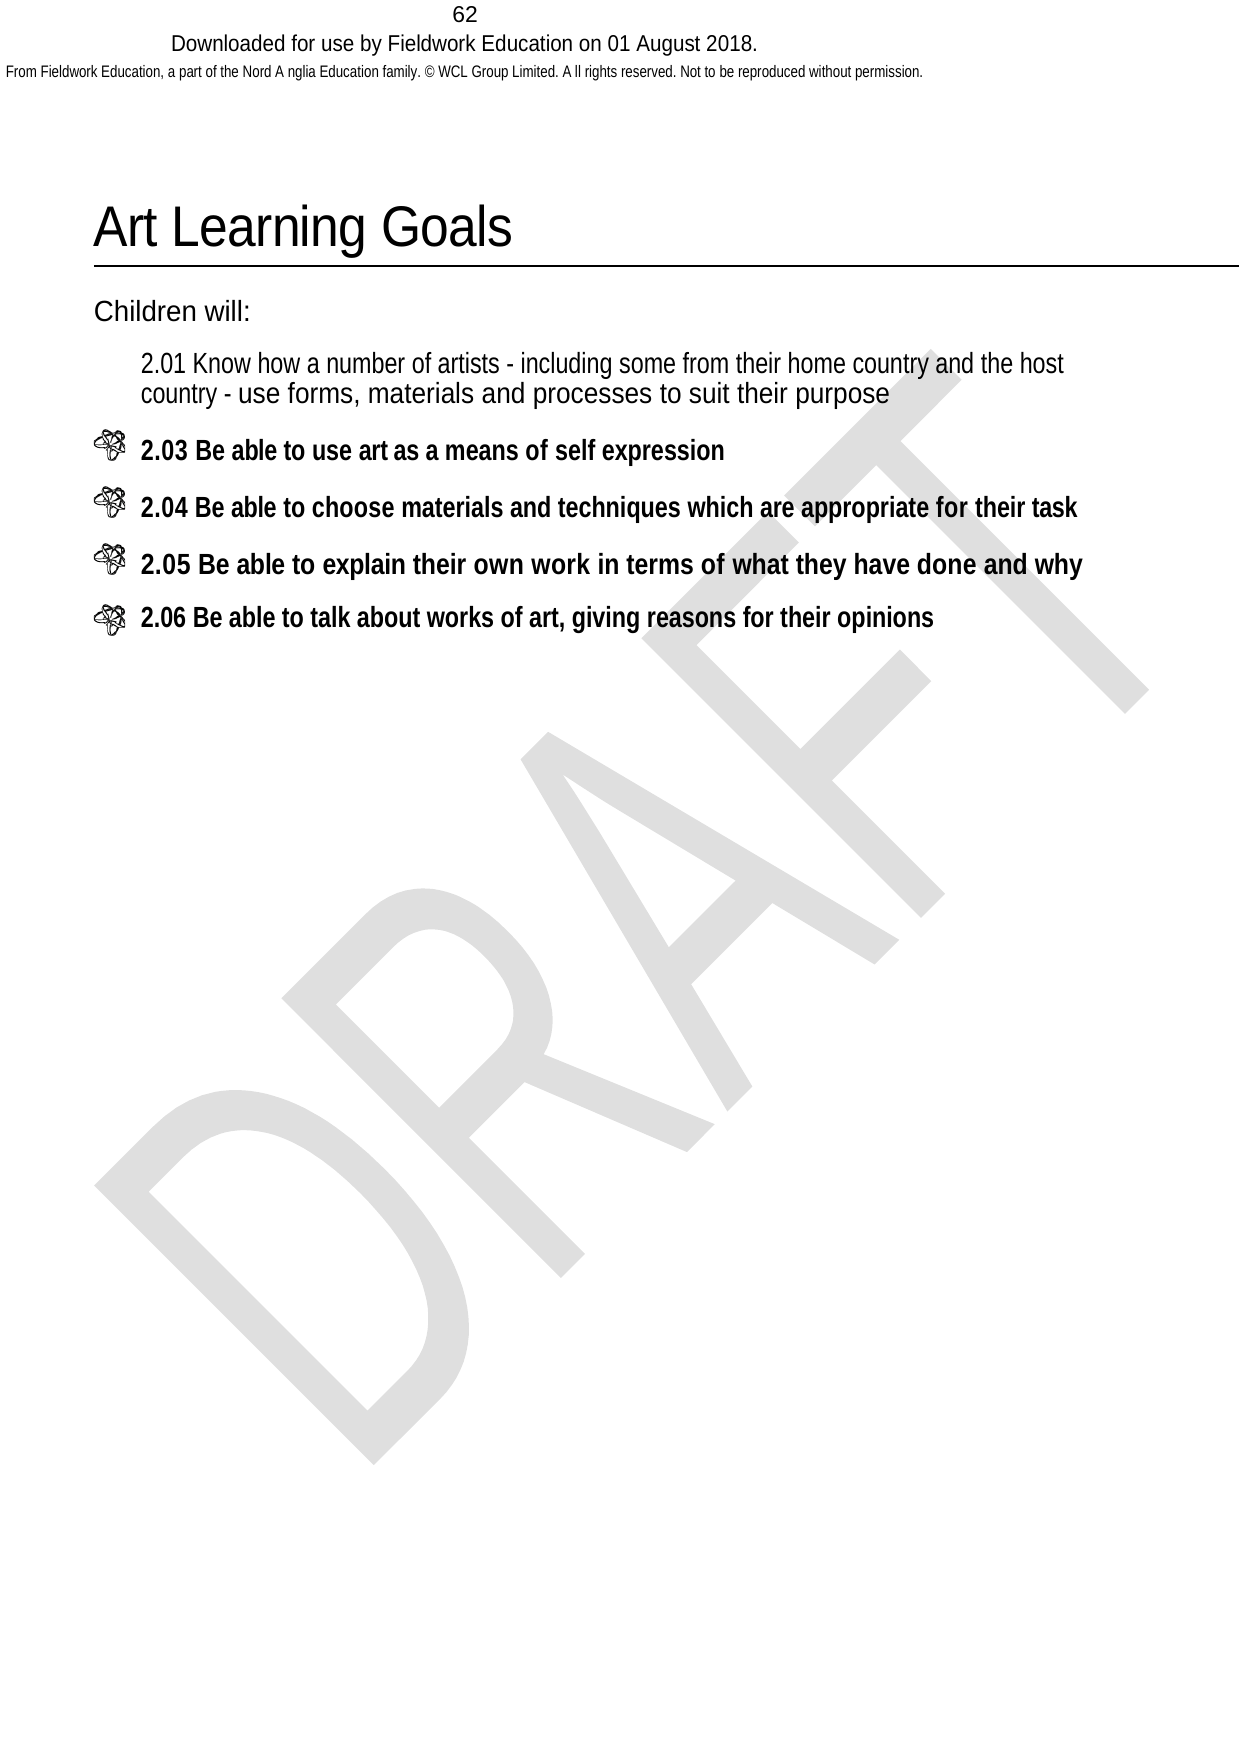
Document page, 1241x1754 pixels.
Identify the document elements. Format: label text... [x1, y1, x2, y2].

picture [93, 604, 126, 636]
subtitle 2.06 Be able to talk about works of art, giving reasons for their opinions [141, 600, 1240, 634]
subtitle Art Learning Goals [94, 193, 1240, 259]
subtitle 2.04 Be able to choose materials and techniques which are appropriate for their task [94, 486, 1240, 524]
text Children will: [94, 294, 1240, 328]
text 2.01 Know how a number of artists - including some from their home country and the host country - use forms, materials and processes to suit their purpose [141, 350, 1144, 409]
picture [93, 486, 126, 518]
subtitle 2.03 Be able to use art as a means of self expression [94, 429, 1240, 467]
subtitle 2.05 Be able to explain their own work in terms of what they have done and why [94, 543, 1240, 581]
picture [93, 429, 126, 461]
picture [93, 543, 126, 575]
